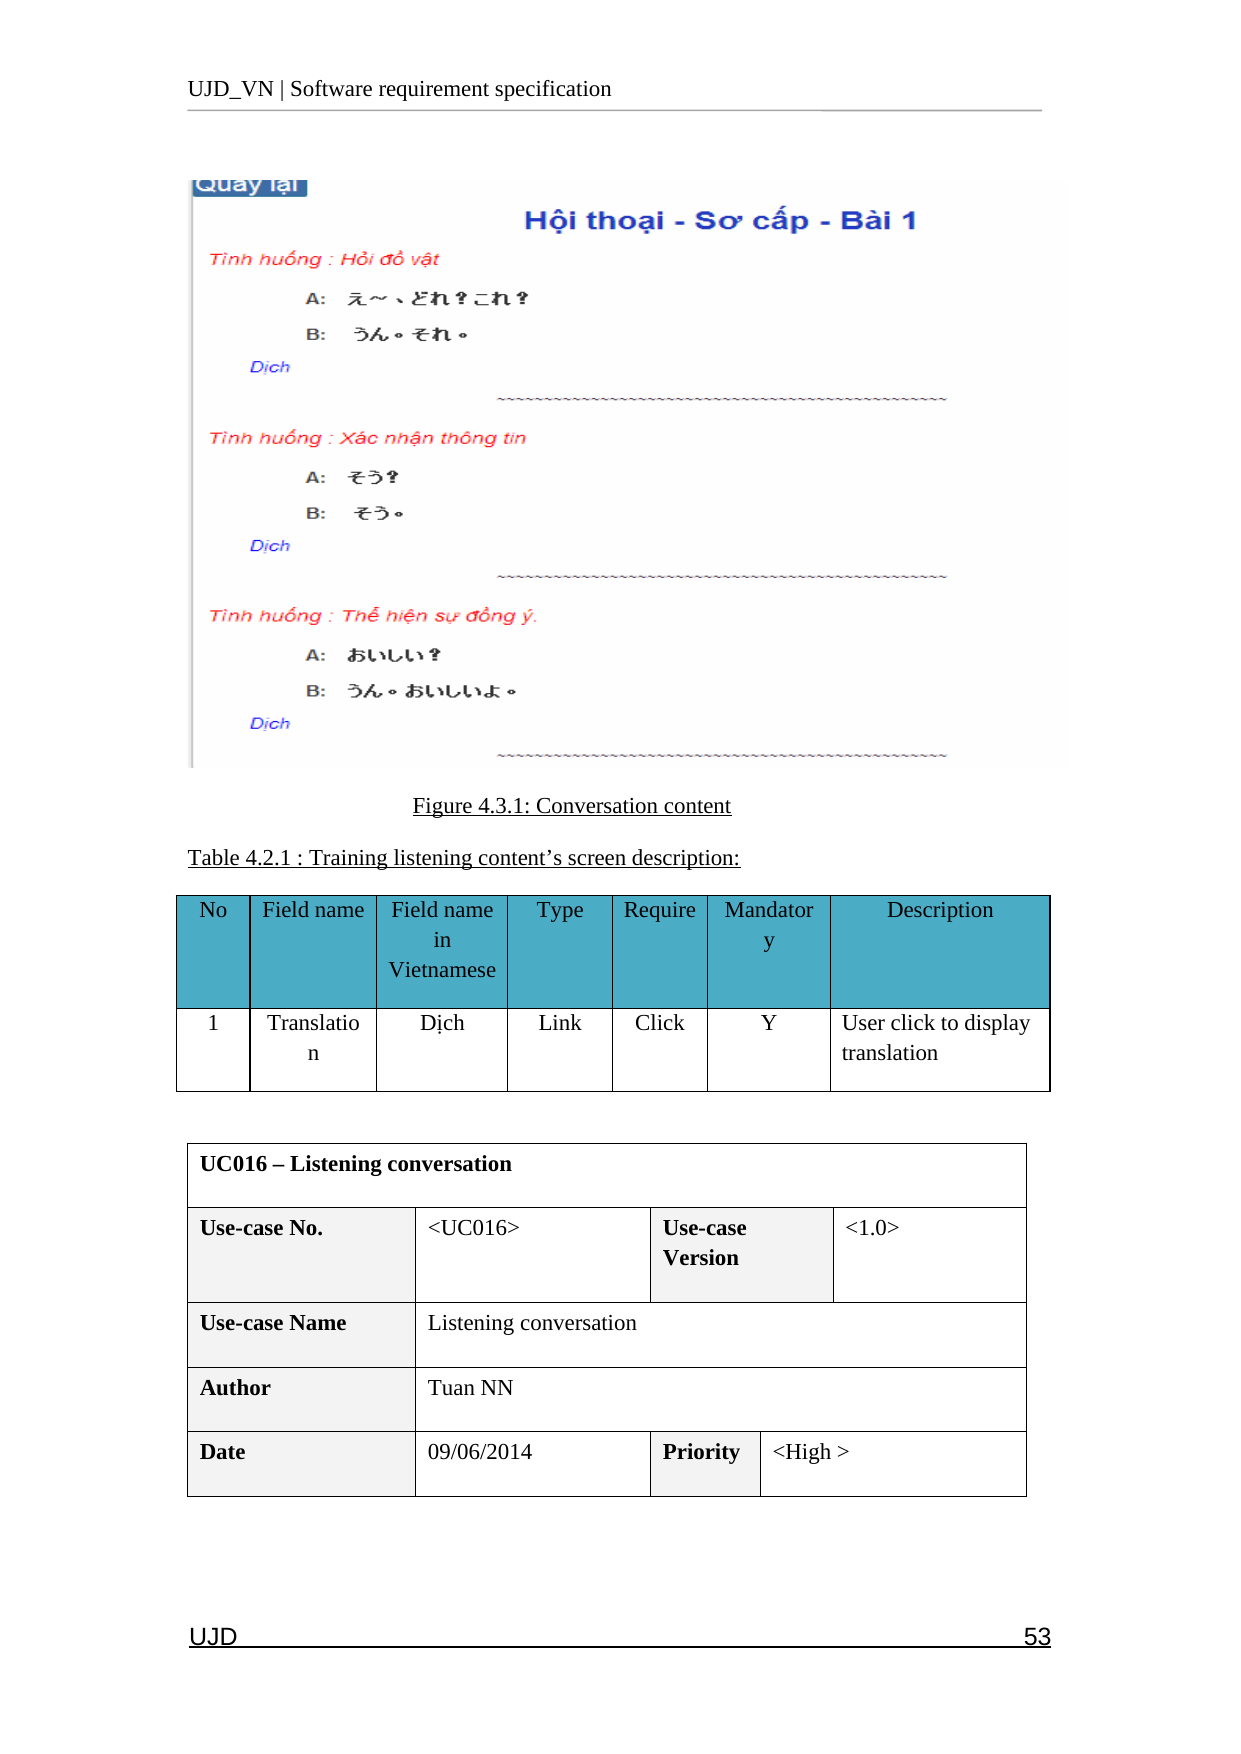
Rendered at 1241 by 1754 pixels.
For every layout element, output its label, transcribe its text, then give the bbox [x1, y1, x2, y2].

table_cell Priority [651, 1432, 760, 1496]
table_cell Dịch [377, 1009, 507, 1091]
table_cell User click to display translation [831, 1009, 1049, 1091]
table_header Field name in Vietnamese [377, 896, 507, 1008]
table_header Mandatory [708, 896, 830, 1008]
table_cell 1 [177, 1009, 249, 1091]
table_cell Tuan NN [416, 1368, 1026, 1431]
table_header UC016 – Listening conversation [188, 1144, 1026, 1207]
table_cell Click [613, 1009, 707, 1091]
text Figure 4.3.1: Conversation content [187, 792, 1053, 819]
text Table 4.2.1 : Training listening content’s screen description: [187, 844, 1053, 870]
table_header Require [613, 896, 707, 1008]
table_cell <1.0> [834, 1208, 1026, 1302]
table_header Type [508, 896, 612, 1008]
table_header No [177, 896, 249, 1008]
table_cell Y [708, 1009, 830, 1091]
table_cell Listening conversation [416, 1303, 1026, 1367]
table_cell Link [508, 1009, 612, 1091]
table_cell <High > [761, 1432, 1026, 1496]
table_cell Author [188, 1368, 415, 1431]
table_cell Use-case Version [651, 1208, 833, 1302]
table_cell 09/06/2014 [416, 1432, 650, 1496]
table_cell Use-case Name [188, 1303, 415, 1367]
table_cell Date [188, 1432, 415, 1496]
table_header Field name [251, 896, 376, 1008]
table_header Description [831, 896, 1049, 1008]
table_cell Use-case No. [188, 1208, 415, 1302]
picture [187, 180, 1068, 768]
table_cell <UC016> [416, 1208, 650, 1302]
table_cell Translation [251, 1009, 376, 1091]
